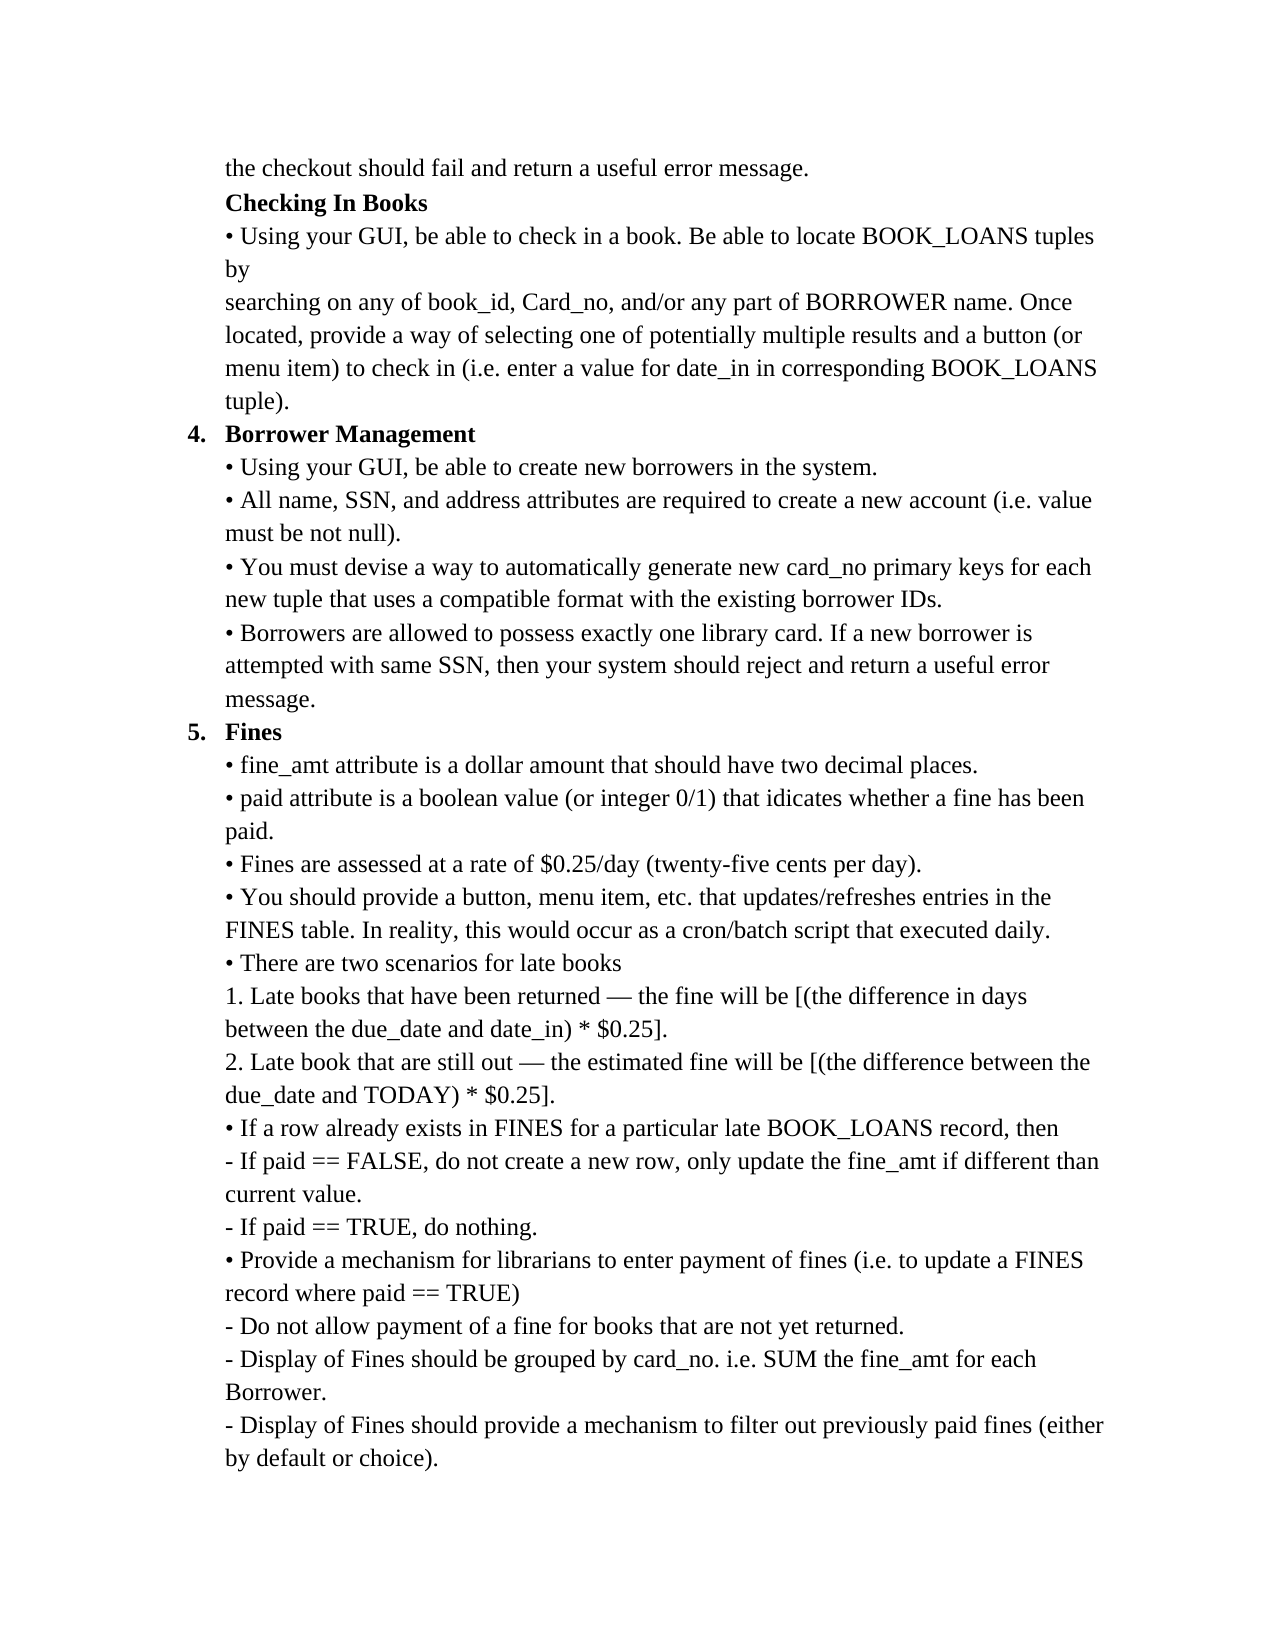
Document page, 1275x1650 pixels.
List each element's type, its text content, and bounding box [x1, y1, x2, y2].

list Fines • fine_amt attribute is a dollar amount that should have two decimal places. • paid attribute is a boolean value (or integer 0/1) that idicates whether a fine has been paid. • Fines are assessed at a rate of $0.25/day (twenty-five cents per day). • You should provide a button, menu item, etc. that updates/refreshes entries in the FINES table. In reality, this would occur as a cron/batch script that executed daily. • There are two scenarios for late books 1. Late books that have been returned — the fine will be [(the difference in days between the due_date and date_in) * $0.25]. 2. Late book that are still out — the estimated fine will be [(the difference between the due_date and TODAY) * $0.25]. • If a row already exists in FINES for a particular late BOOK_LOANS record, then - If paid == FALSE, do not create a new row, only update the fine_amt if different than current value. - If paid == TRUE, do nothing. • Provide a mechanism for librarians to enter payment of fines (i.e. to update a FINES record where paid == TRUE) - Do not allow payment of a fine for books that are not yet returned. - Display of Fines should be grouped by card_no. i.e. SUM the fine_amt for each Borrower. - Display of Fines should provide a mechanism to filter out previously paid fines (either by default or choice). [187, 717, 1125, 1472]
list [187, 150, 1125, 415]
list Borrower Management • Using your GUI, be able to create new borrowers in the system. • All name, SSN, and address attributes are required to create a new account (i.e. value must be not null). • You must devise a way to automatically generate new card_no primary keys for each new tuple that uses a compatible format with the existing borrower IDs. • Borrowers are allowed to possess exactly one library card. If a new borrower is attempted with same SSN, then your system should reject and return a useful error message. [187, 419, 1125, 712]
